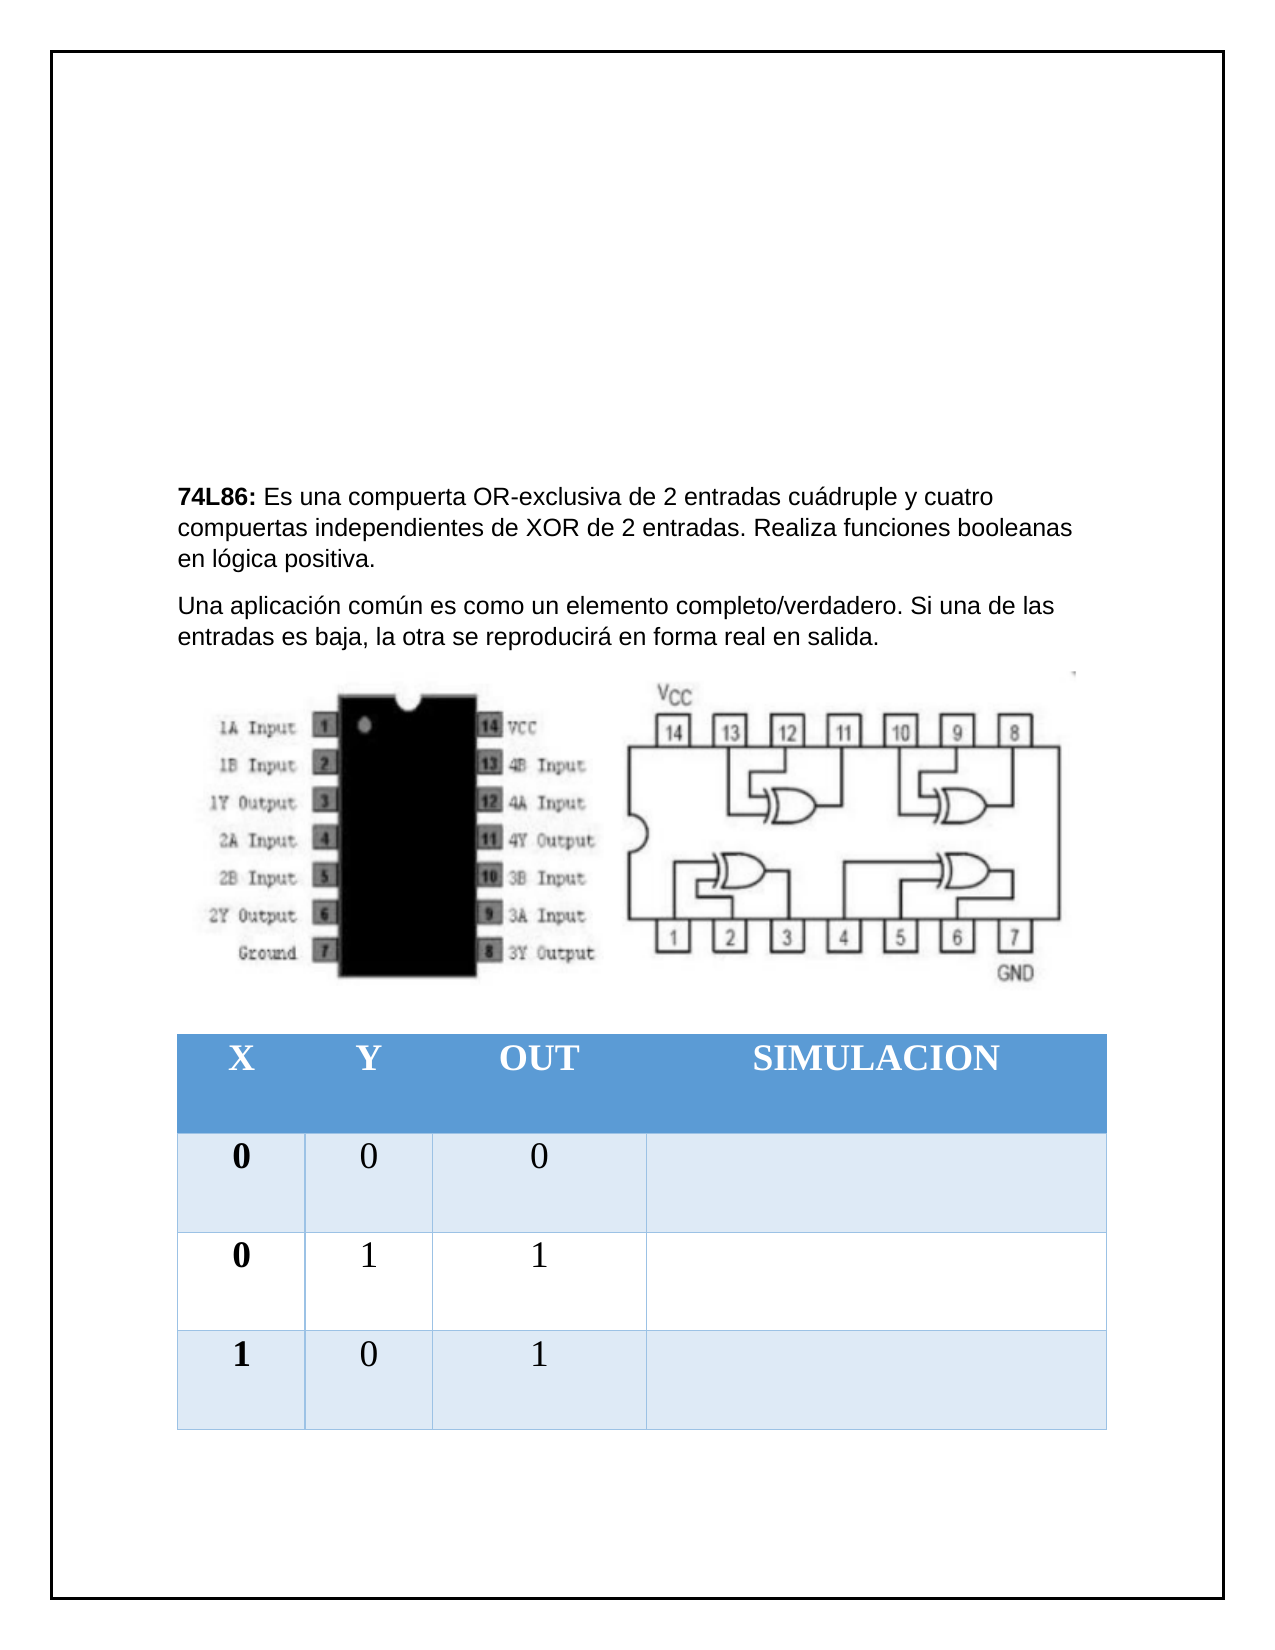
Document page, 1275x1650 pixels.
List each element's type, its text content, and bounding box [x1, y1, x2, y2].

table_cell 0 [178, 1233, 304, 1330]
table_cell 1 [178, 1331, 304, 1429]
picture [188, 670, 1087, 1011]
table_cell 1 [433, 1233, 646, 1330]
table_header SIMULACION [647, 1035, 1106, 1133]
table_cell 0 [178, 1134, 304, 1232]
table_cell [647, 1331, 1106, 1429]
text 74L86: Es una compuerta OR-exclusiva de 2 entradas cuádruple y cuatro compuertas independientes de XOR de 2 entradas. Realiza funciones booleanas en lógica positiva. [177, 482, 1098, 572]
table_cell 1 [306, 1233, 432, 1330]
table_cell 0 [306, 1331, 432, 1429]
table_cell [647, 1134, 1106, 1232]
table_cell 0 [433, 1134, 646, 1232]
table_cell 0 [306, 1134, 432, 1232]
table_cell 1 [433, 1331, 646, 1429]
text Una aplicación común es como un elemento completo/verdadero. Si una de las entradas es baja, la otra se reproducirá en forma real en salida. [177, 591, 1098, 681]
table_header Y [306, 1035, 432, 1133]
table_header OUT [433, 1035, 646, 1133]
table_header X [178, 1035, 304, 1133]
table_cell [647, 1233, 1106, 1330]
